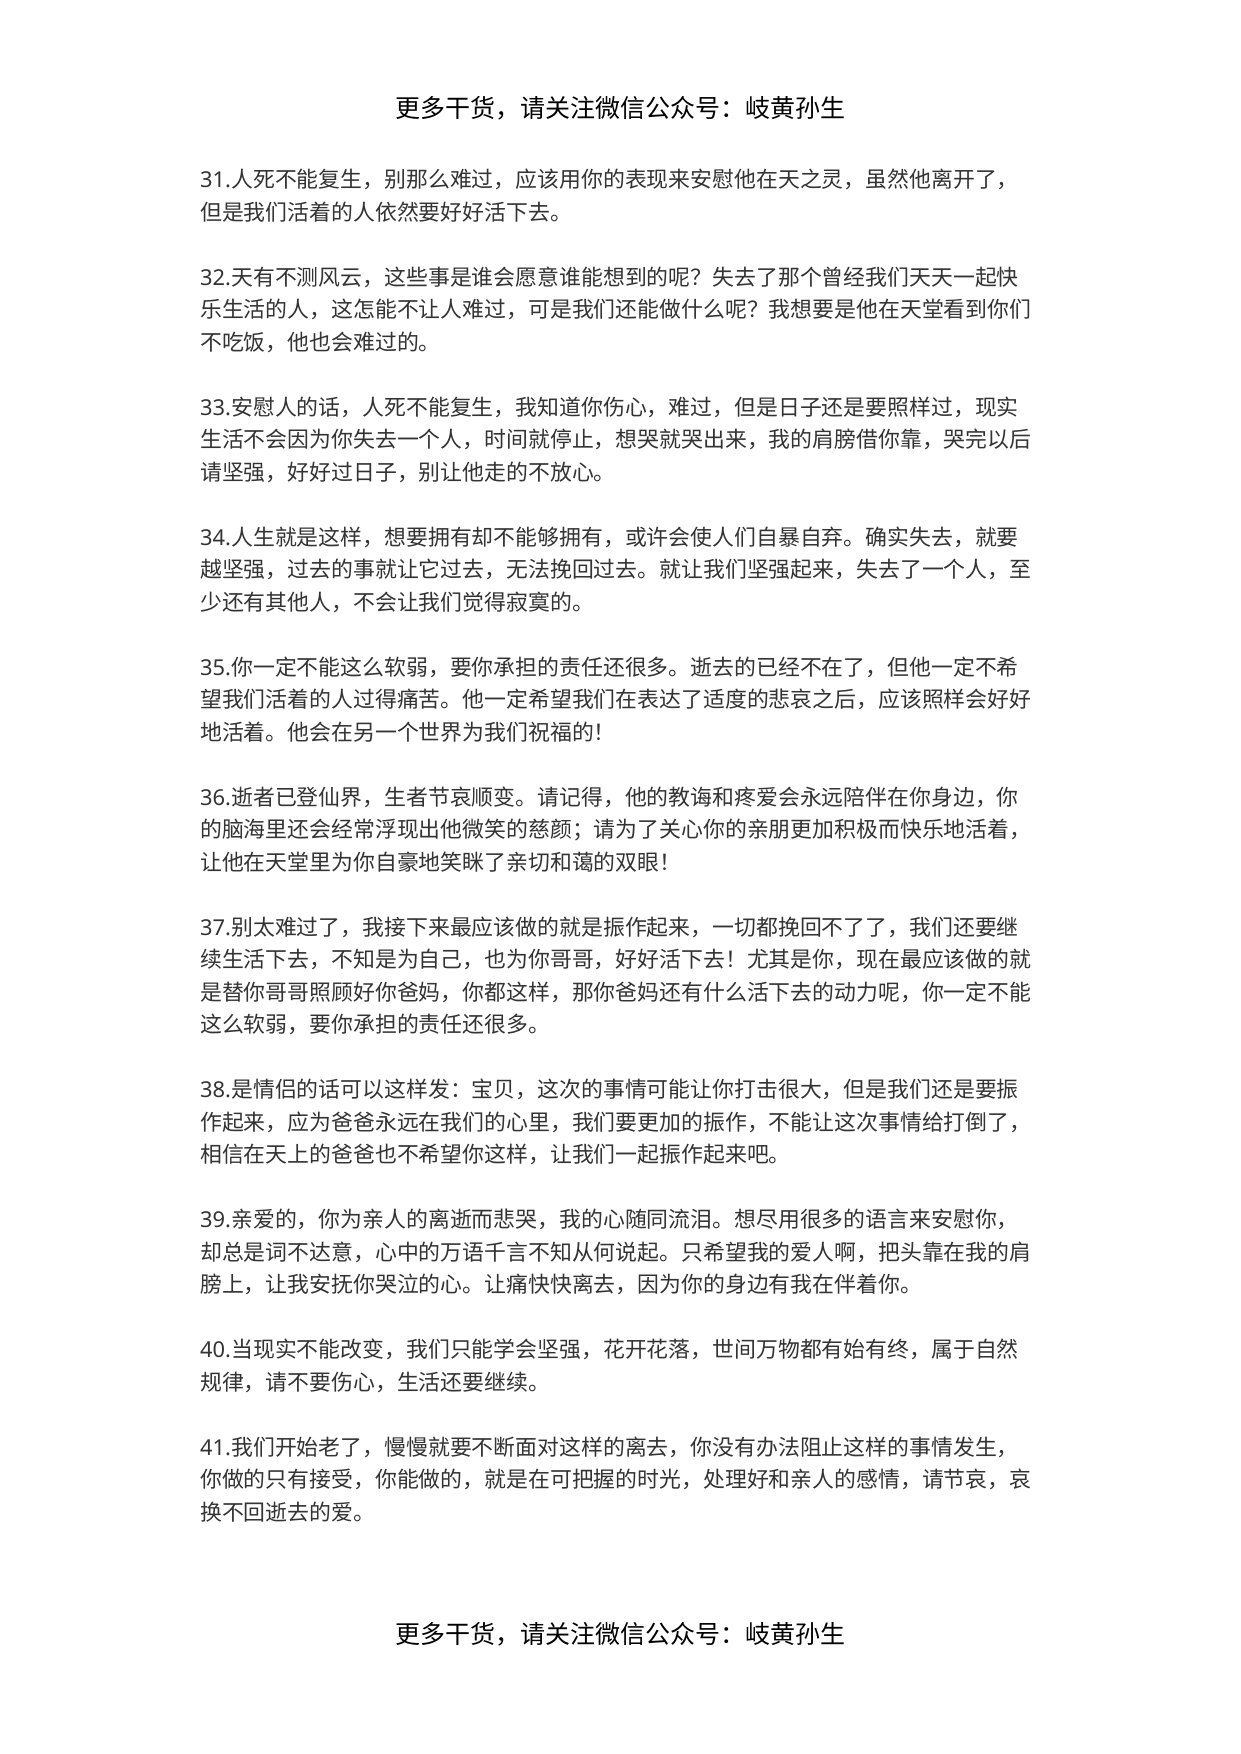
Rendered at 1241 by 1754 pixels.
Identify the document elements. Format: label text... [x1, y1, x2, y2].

text 35.你一定不能这么软弱，要你承担的责任还很多。逝去的已经不在了，但他一定不希望我们活着的人过得痛苦。他一定希望我们在表达了适度的悲哀之后，应该照样会好好地活着。他会在另一个世界为我们祝福的！ [200, 649, 1040, 747]
text 37.别太难过了，我接下来最应该做的就是振作起来，一切都挽回不了了，我们还要继续生活下去，不知是为自己，也为你哥哥，好好活下去！尤其是你，现在最应该做的就是替你哥哥照顾好你爸妈，你都这样，那你爸妈还有什么活下去的动力呢，你一定不能这么软弱，要你承担的责任还很多。 [200, 909, 1040, 1039]
text 31.人死不能复生，别那么难过，应该用你的表现来安慰他在天之灵，虽然他离开了，但是我们活着的人依然要好好活下去。 [200, 162, 1040, 227]
text 34.人生就是这样，想要拥有却不能够拥有，或许会使人们自暴自弃。确实失去，就要越坚强，过去的事就让它过去，无法挽回过去。就让我们坚强起来，失去了一个人，至少还有其他人，不会让我们觉得寂寞的。 [200, 519, 1040, 617]
text 39.亲爱的，你为亲人的离逝而悲哭，我的心随同流泪。想尽用很多的语言来安慰你，却总是词不达意，心中的万语千言不知从何说起。只希望我的爱人啊，把头靠在我的肩膀上，让我安抚你哭泣的心。让痛快快离去，因为你的身边有我在伴着你。 [200, 1202, 1040, 1299]
text 41.我们开始老了，慢慢就要不断面对这样的离去，你没有办法阻止这样的事情发生，你做的只有接受，你能做的，就是在可把握的时光，处理好和亲人的感情，请节哀，哀换不回逝去的爱。 [200, 1429, 1040, 1527]
text 32.天有不测风云，这些事是谁会愿意谁能想到的呢？失去了那个曾经我们天天一起快乐生活的人，这怎能不让人难过，可是我们还能做什么呢？我想要是他在天堂看到你们不吃饭，他也会难过的。 [200, 259, 1040, 357]
text 38.是情侣的话可以这样发：宝贝，这次的事情可能让你打击很大，但是我们还是要振作起来，应为爸爸永远在我们的心里，我们要更加的振作，不能让这次事情给打倒了，相信在天上的爸爸也不希望你这样，让我们一起振作起来吧。 [200, 1072, 1040, 1169]
text 40.当现实不能改变，我们只能学会坚强，花开花落，世间万物都有始有终，属于自然规律，请不要伤心，生活还要继续。 [200, 1332, 1040, 1397]
text 33.安慰人的话，人死不能复生，我知道你伤心，难过，但是日子还是要照样过，现实生活不会因为你失去一个人，时间就停止，想哭就哭出来，我的肩膀借你靠，哭完以后请坚强，好好过日子，别让他走的不放心。 [200, 389, 1040, 487]
text 36.逝者已登仙界，生者节哀顺变。请记得，他的教诲和疼爱会永远陪伴在你身边，你的脑海里还会经常浮现出他微笑的慈颜；请为了关心你的亲朋更加积极而快乐地活着，让他在天堂里为你自豪地笑眯了亲切和蔼的双眼！ [200, 779, 1040, 877]
